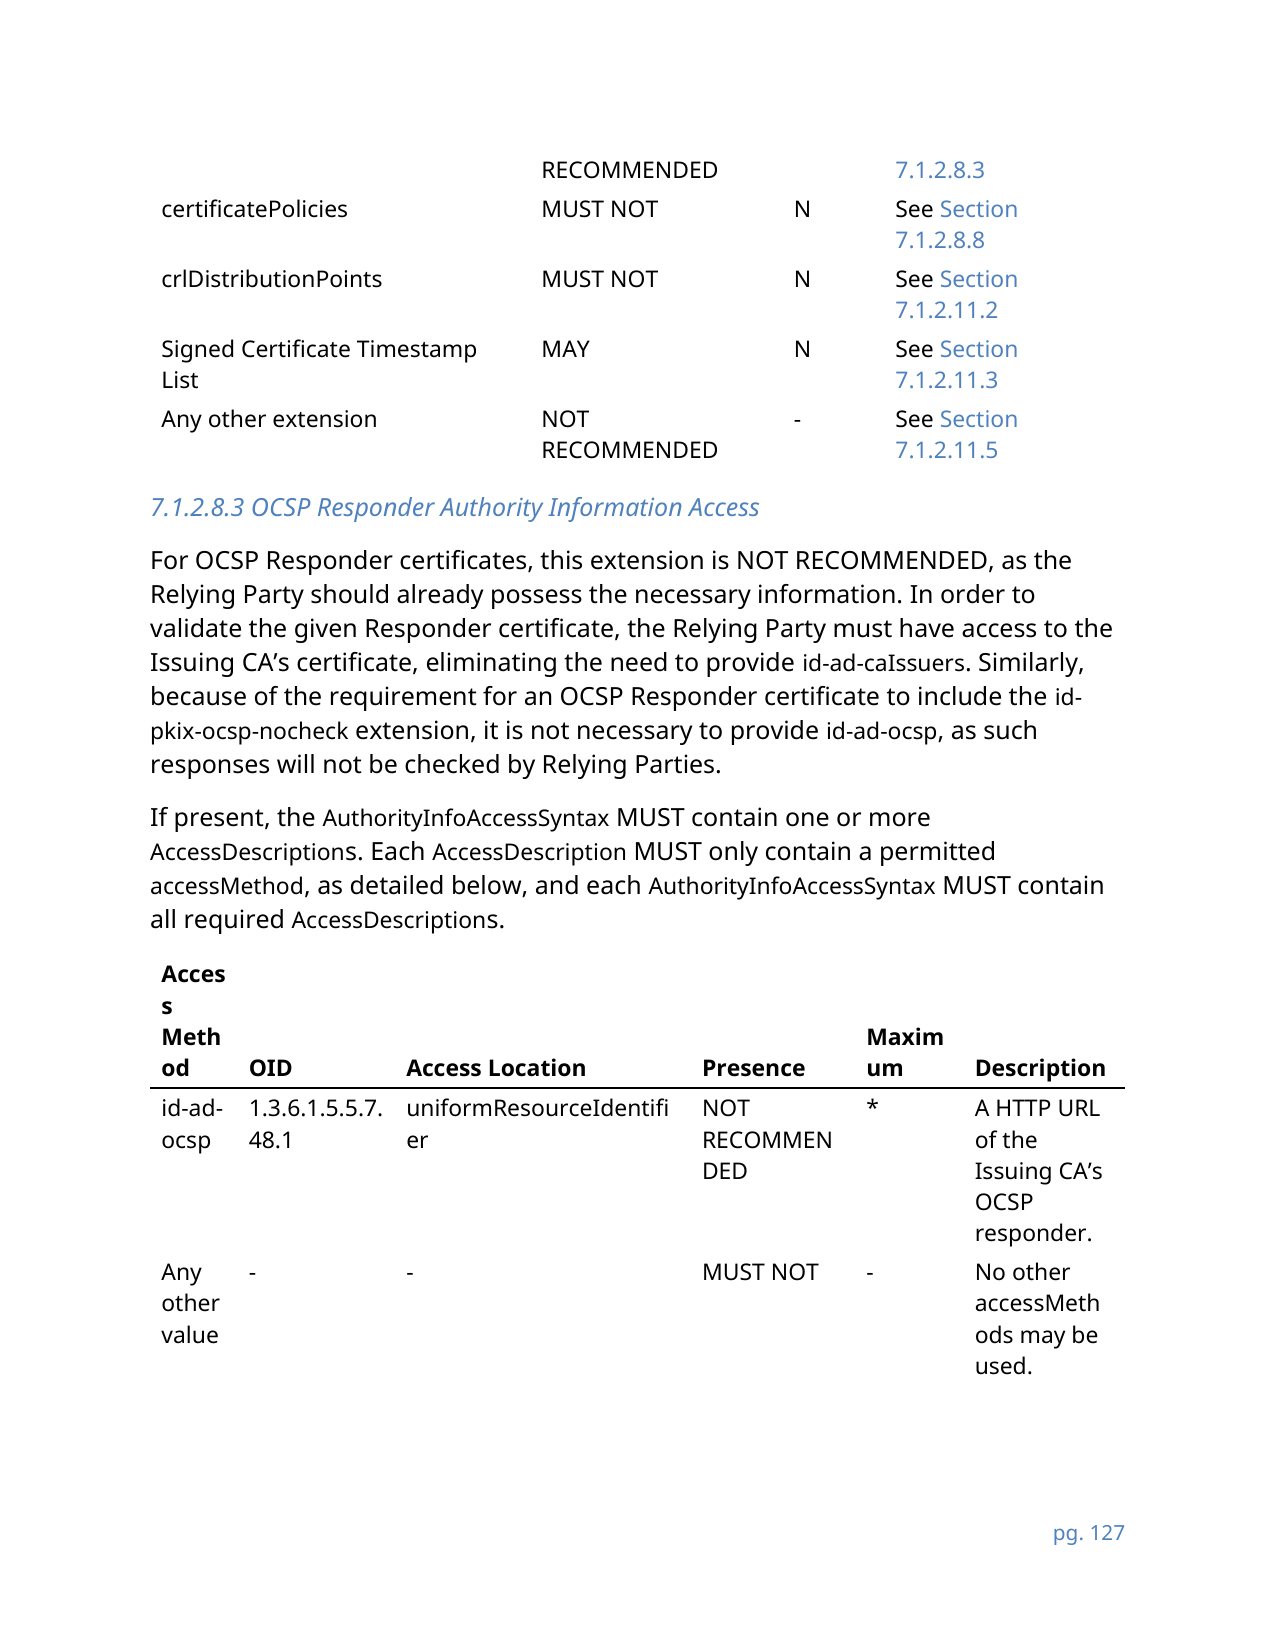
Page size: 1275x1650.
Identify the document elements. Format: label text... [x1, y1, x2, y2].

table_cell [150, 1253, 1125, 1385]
text If present, the AuthorityInfoAccessSyntax MUST contain one or more AccessDescriptions. Each AccessDescription MUST only contain a permitted accessMethod, as detailed below, and each AuthorityInfoAccessSyntax MUST contain all required AccessDescriptions. [150, 799, 1125, 936]
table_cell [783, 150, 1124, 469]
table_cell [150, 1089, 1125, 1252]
text For OCSP Responder certificates, this extension is NOT RECOMMENDED, as the Relying Party should already possess the necessary information. In order to validate the given Responder certificate, the Relying Party must have access to the Issuing CA’s certificate, eliminating the need to provide id-ad-caIssuers. Similarly, because of the requirement for an OCSP Responder certificate to include the id-pkix-ocsp-nocheck extension, it is not necessary to provide id-ad-ocsp, as such responses will not be checked by Relying Parties. [150, 542, 1125, 781]
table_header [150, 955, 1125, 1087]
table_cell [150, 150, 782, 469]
subtitle 7.1.2.8.3 OCSP Responder Authority Information Access [150, 489, 1125, 524]
